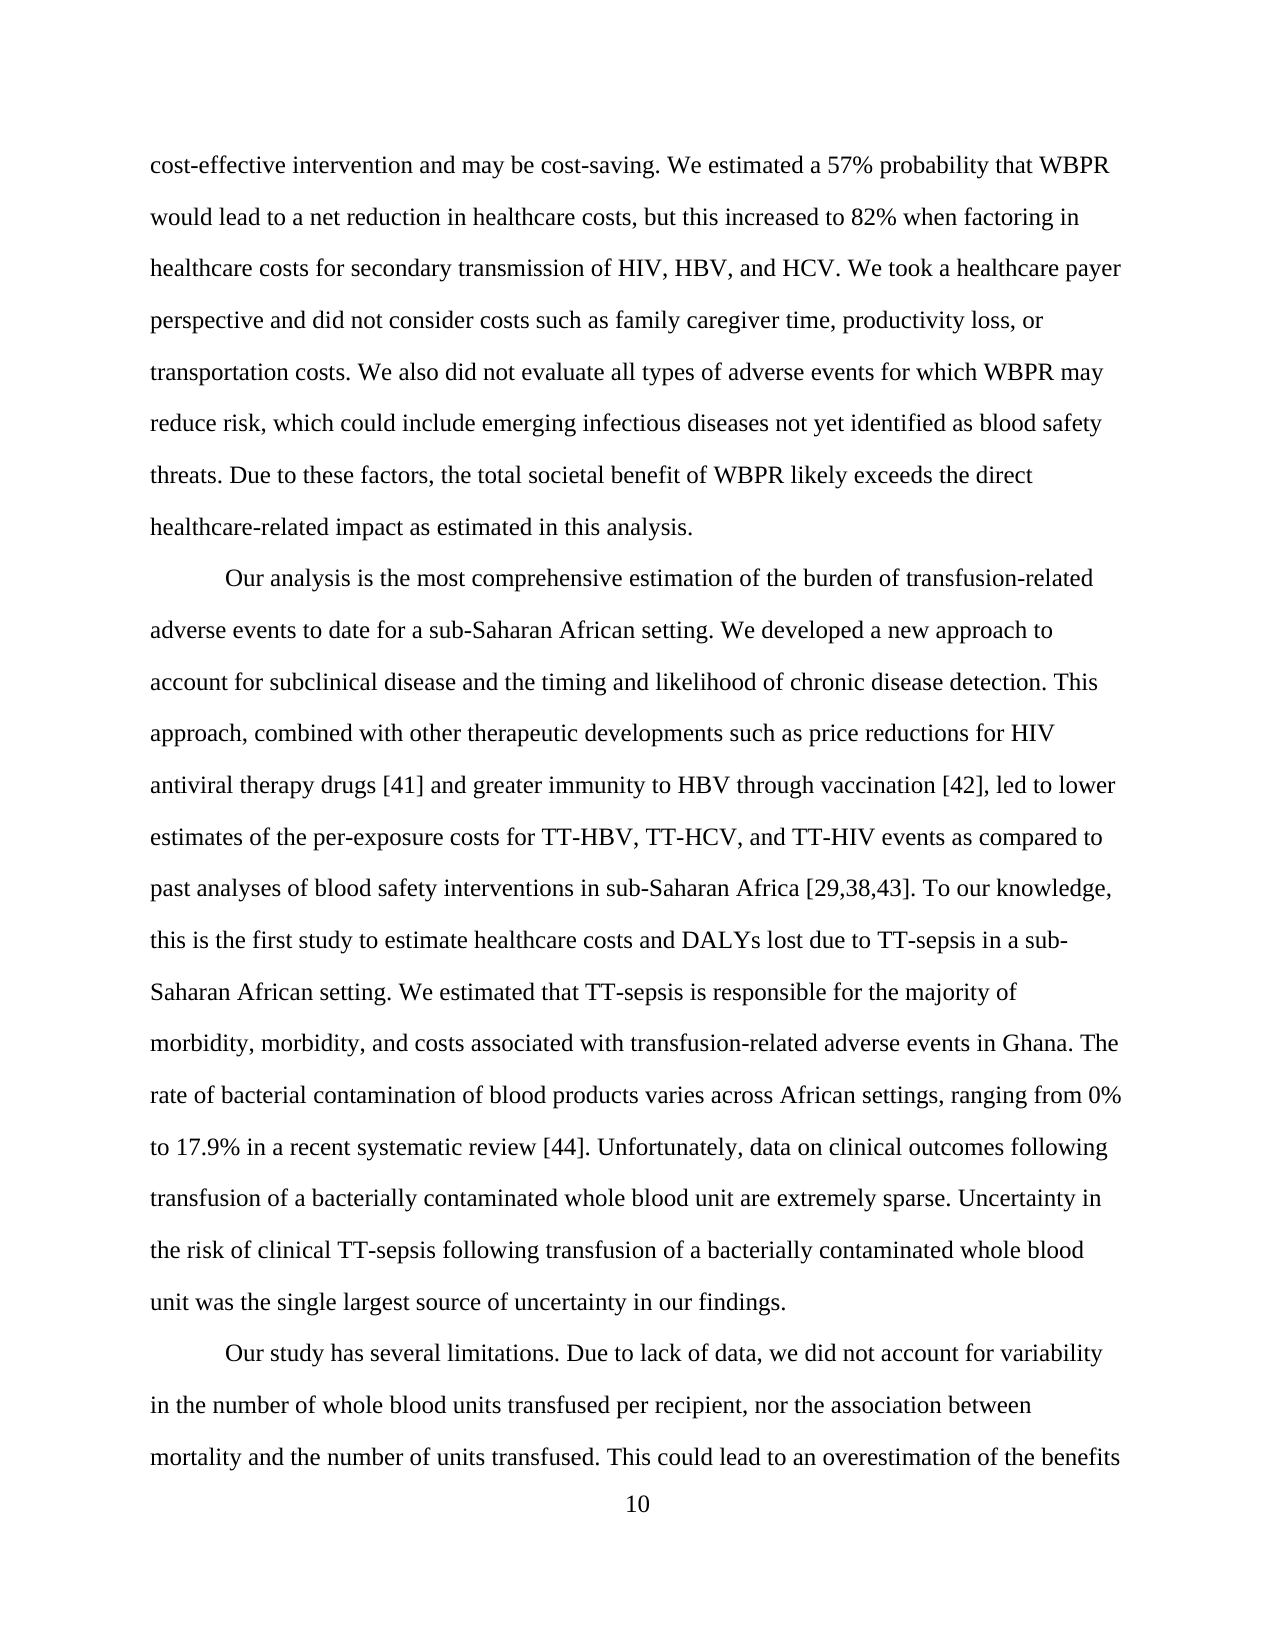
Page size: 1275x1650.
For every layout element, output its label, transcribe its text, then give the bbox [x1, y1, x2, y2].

text Our analysis is the most comprehensive estimation of the burden of transfusion-related adverse events to date for a sub-Saharan African setting. We developed a new approach to account for subclinical disease and the timing and likelihood of chronic disease detection. This approach, combined with other therapeutic developments such as price reductions for HIV antiviral therapy drugs [41] and greater immunity to HBV through vaccination [42], led to lower estimates of the per-exposure costs for TT-HBV, TT-HCV, and TT-HIV events as compared to past analyses of blood safety interventions in sub-Saharan Africa [29,38,43]. To our knowledge, this is the first study to estimate healthcare costs and DALYs lost due to TT-sepsis in a sub-Saharan African setting. We estimated that TT-sepsis is responsible for the majority of morbidity, morbidity, and costs associated with transfusion-related adverse events in Ghana. The rate of bacterial contamination of blood products varies across African settings, ranging from 0% to 17.9% in a recent systematic review [44]. Unfortunately, data on clinical outcomes following transfusion of a bacterially contaminated whole blood unit are extremely sparse. Uncertainty in the risk of clinical TT-sepsis following transfusion of a bacterially contaminated whole blood unit was the single largest source of uncertainty in our findings. [150, 563, 1125, 1315]
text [150, 1338, 1125, 1470]
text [150, 150, 1125, 540]
